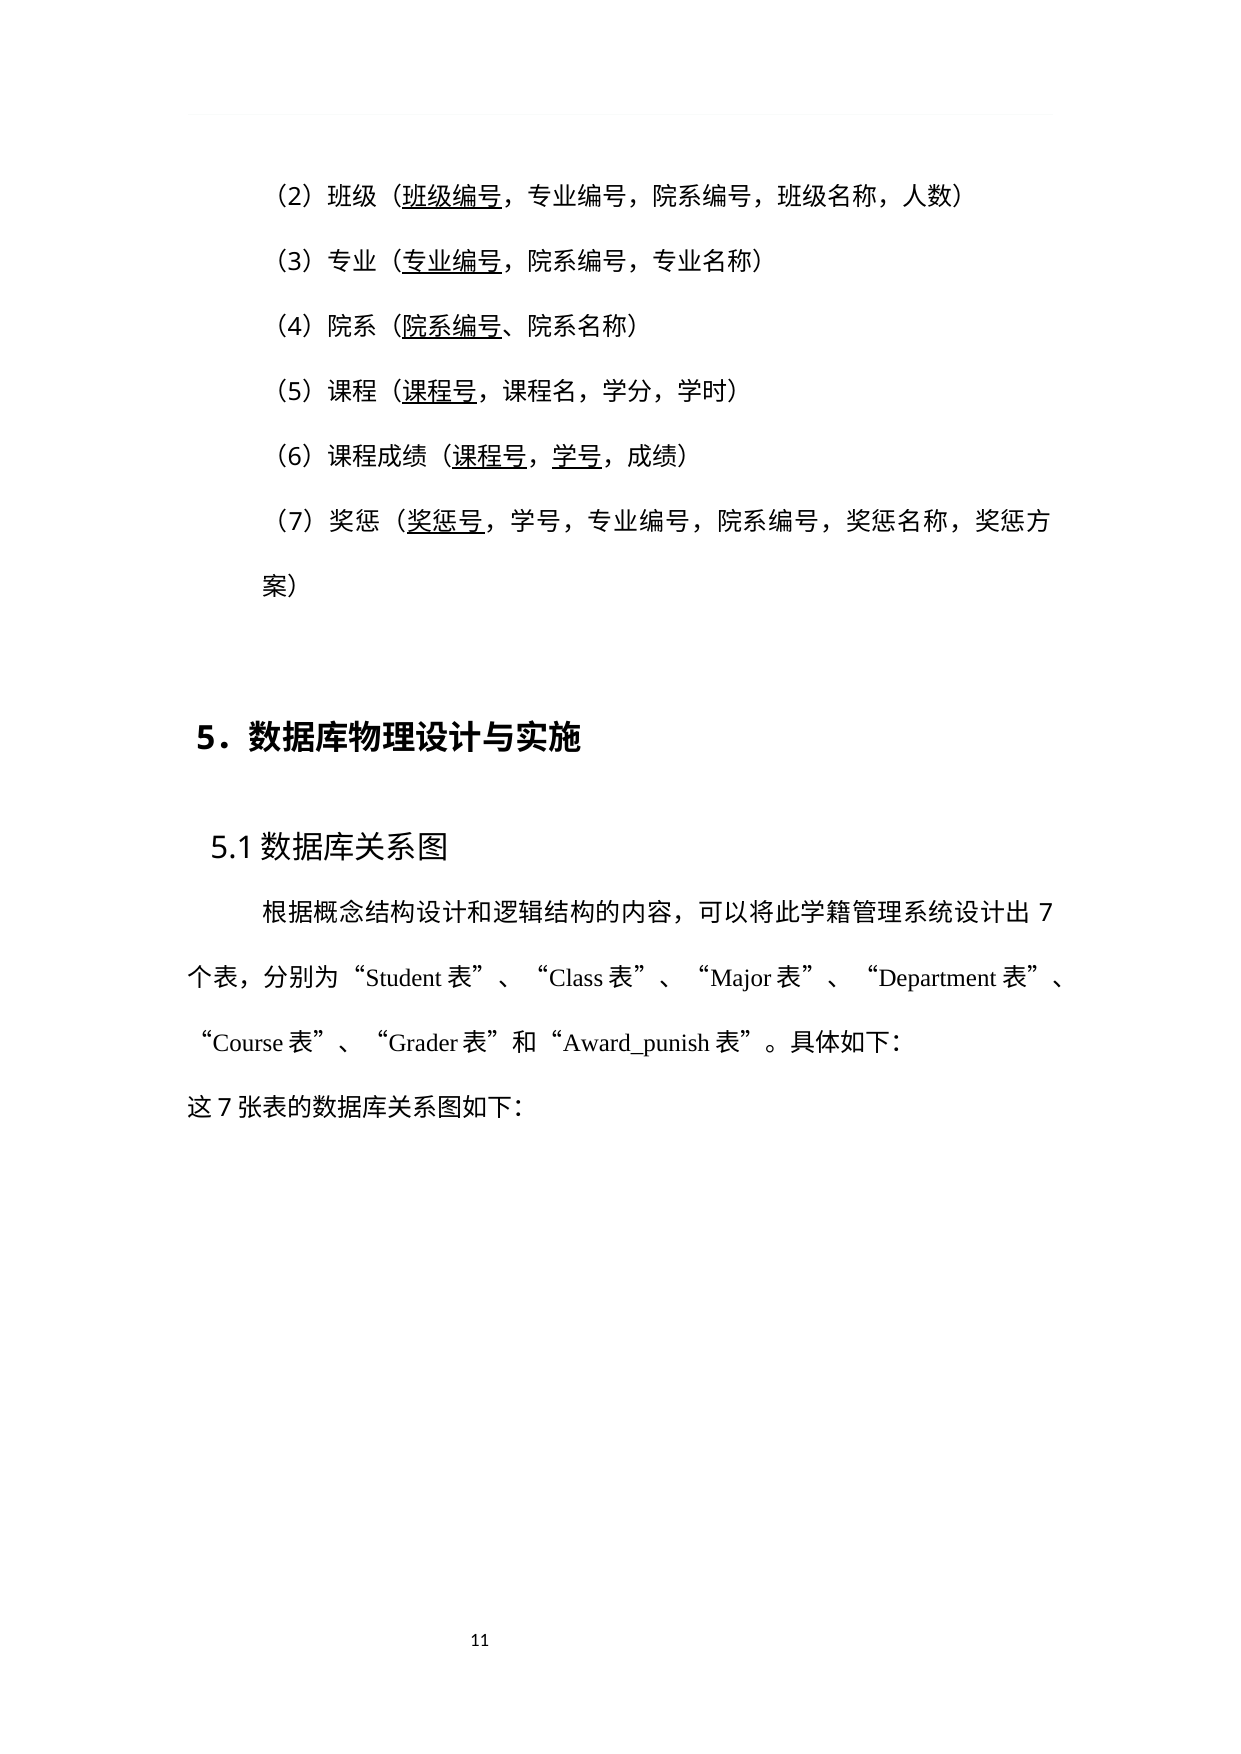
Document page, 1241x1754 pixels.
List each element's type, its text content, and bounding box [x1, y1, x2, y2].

list （3）专业（专业编号，院系编号，专业名称） [262, 227, 1053, 292]
list （7）奖惩（奖惩号，学号，专业编号，院系编号，奖惩名称，奖惩方案） [262, 487, 1053, 617]
list （6）课程成绩（课程号，学号，成绩） [262, 422, 1053, 487]
list （4）院系（院系编号、院系名称） [262, 292, 1053, 357]
text 这7张表的数据库关系图如下： [187, 1073, 1053, 1138]
text 根据概念结构设计和逻辑结构的内容，可以将此学籍管理系统设计出7个表，分别为“Student表”、“Class表”、“Major表”、“Department表”、“Course表”、“Grader表”和“Award_punish表”。具体如下： [187, 878, 1053, 1073]
text 5.1数据库关系图 [187, 813, 1053, 878]
list （2）班级（班级编号，专业编号，院系编号，班级名称，人数） [262, 162, 1053, 227]
list （5）课程（课程号，课程名，学分，学时） [262, 357, 1053, 422]
text 5．数据库物理设计与实施 [187, 703, 1053, 768]
